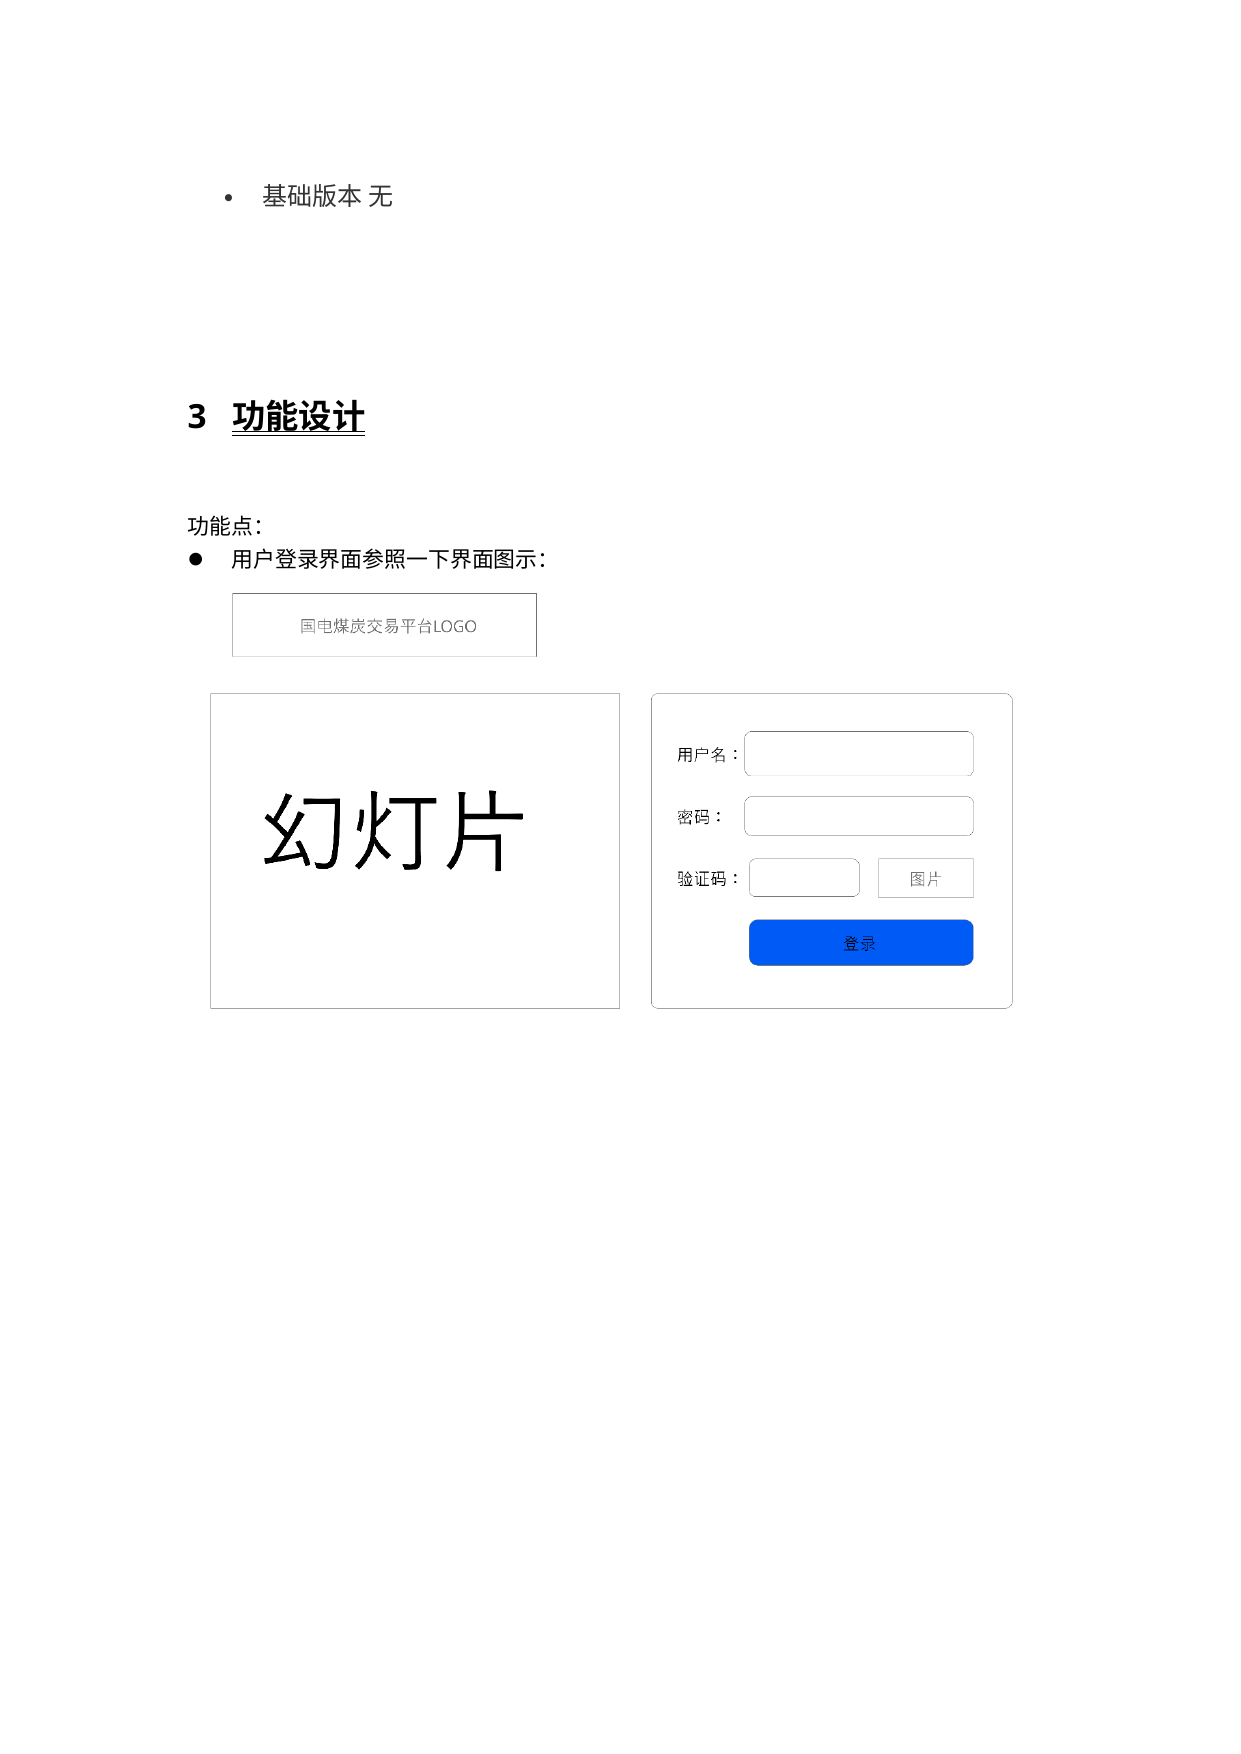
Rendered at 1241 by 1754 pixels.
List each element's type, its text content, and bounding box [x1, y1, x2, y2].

list 基础版本 无 [225, 162, 1053, 227]
picture [187, 573, 1053, 1061]
text 功能点： [187, 509, 1053, 541]
subtitle 功能设计 [187, 381, 1053, 446]
list 用户登录界面参照一下界面图示： [187, 541, 1053, 573]
